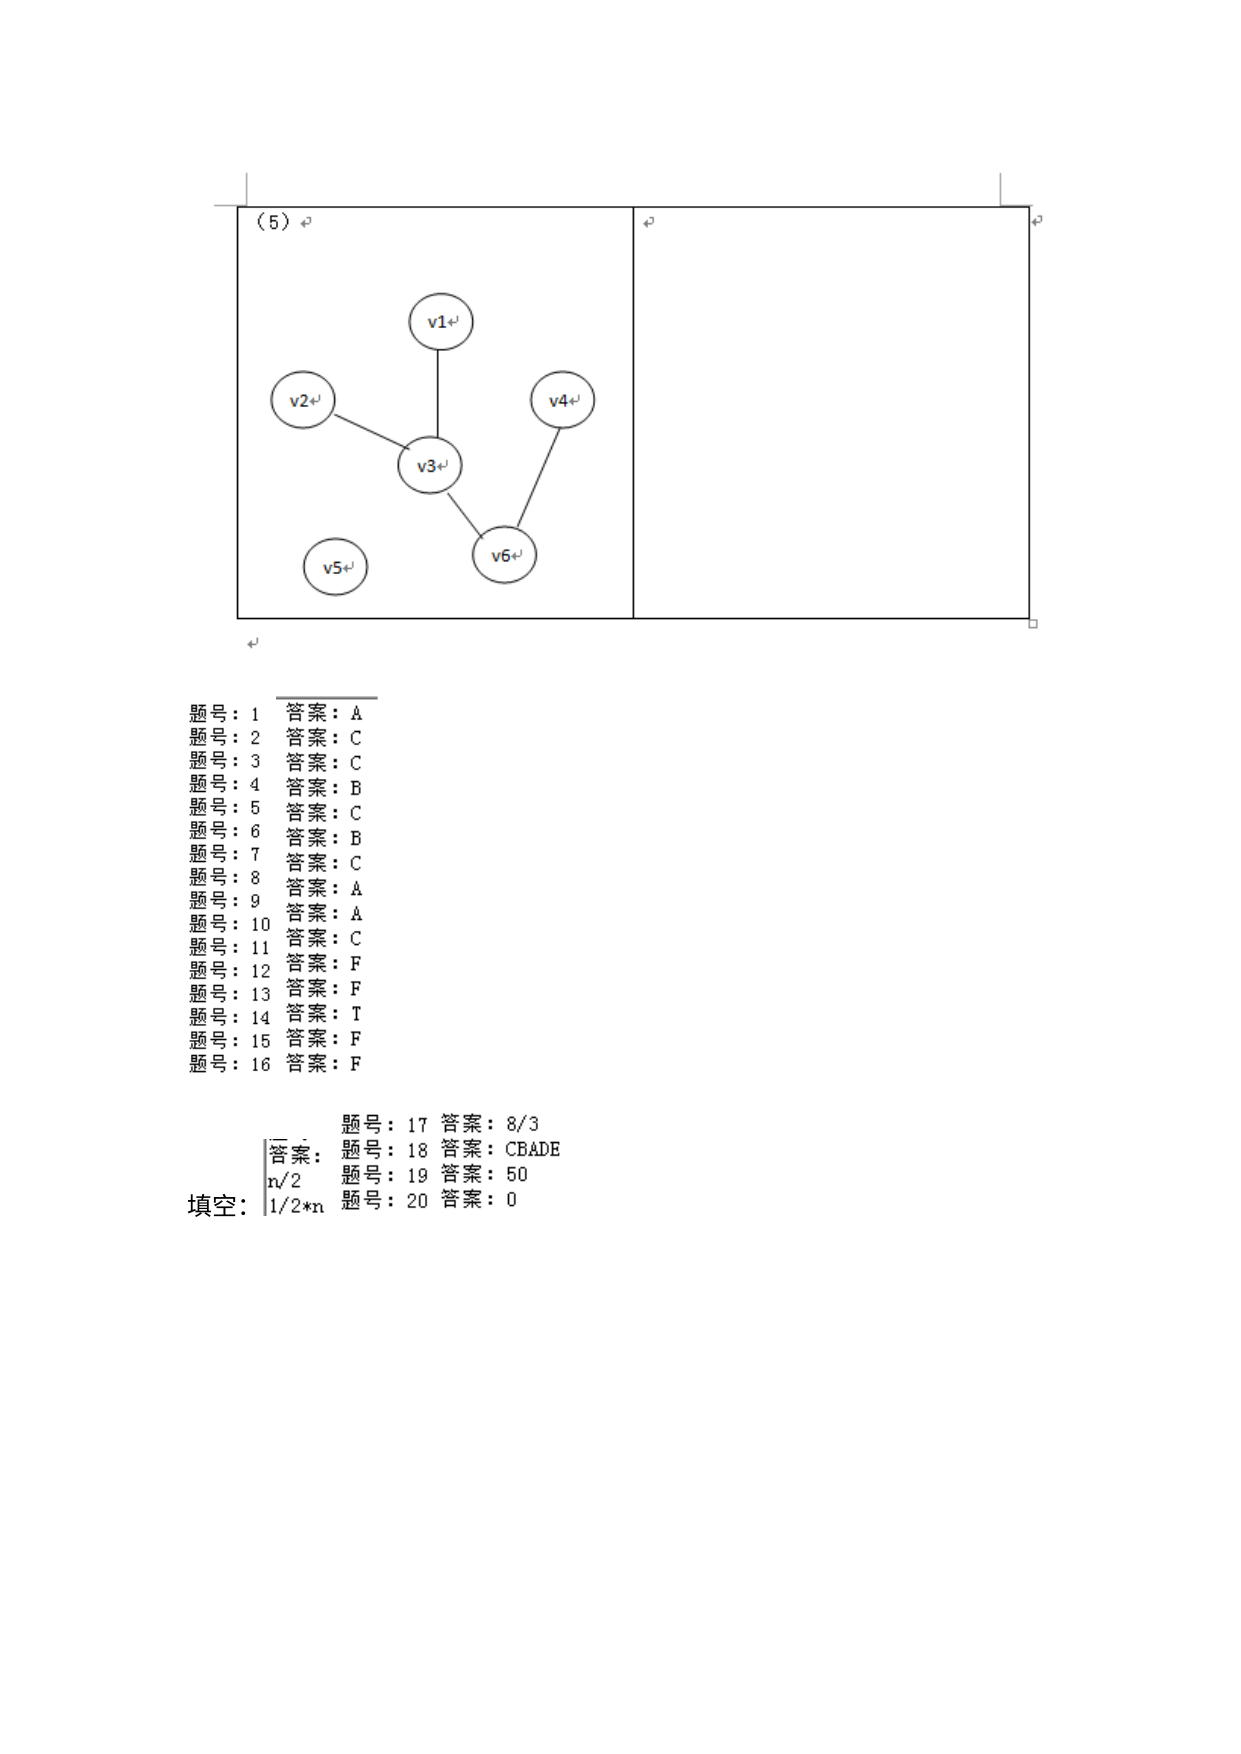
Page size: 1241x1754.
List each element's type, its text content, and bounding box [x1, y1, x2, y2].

picture [262, 1098, 560, 1216]
picture [187, 695, 378, 1074]
picture [187, 162, 1053, 656]
